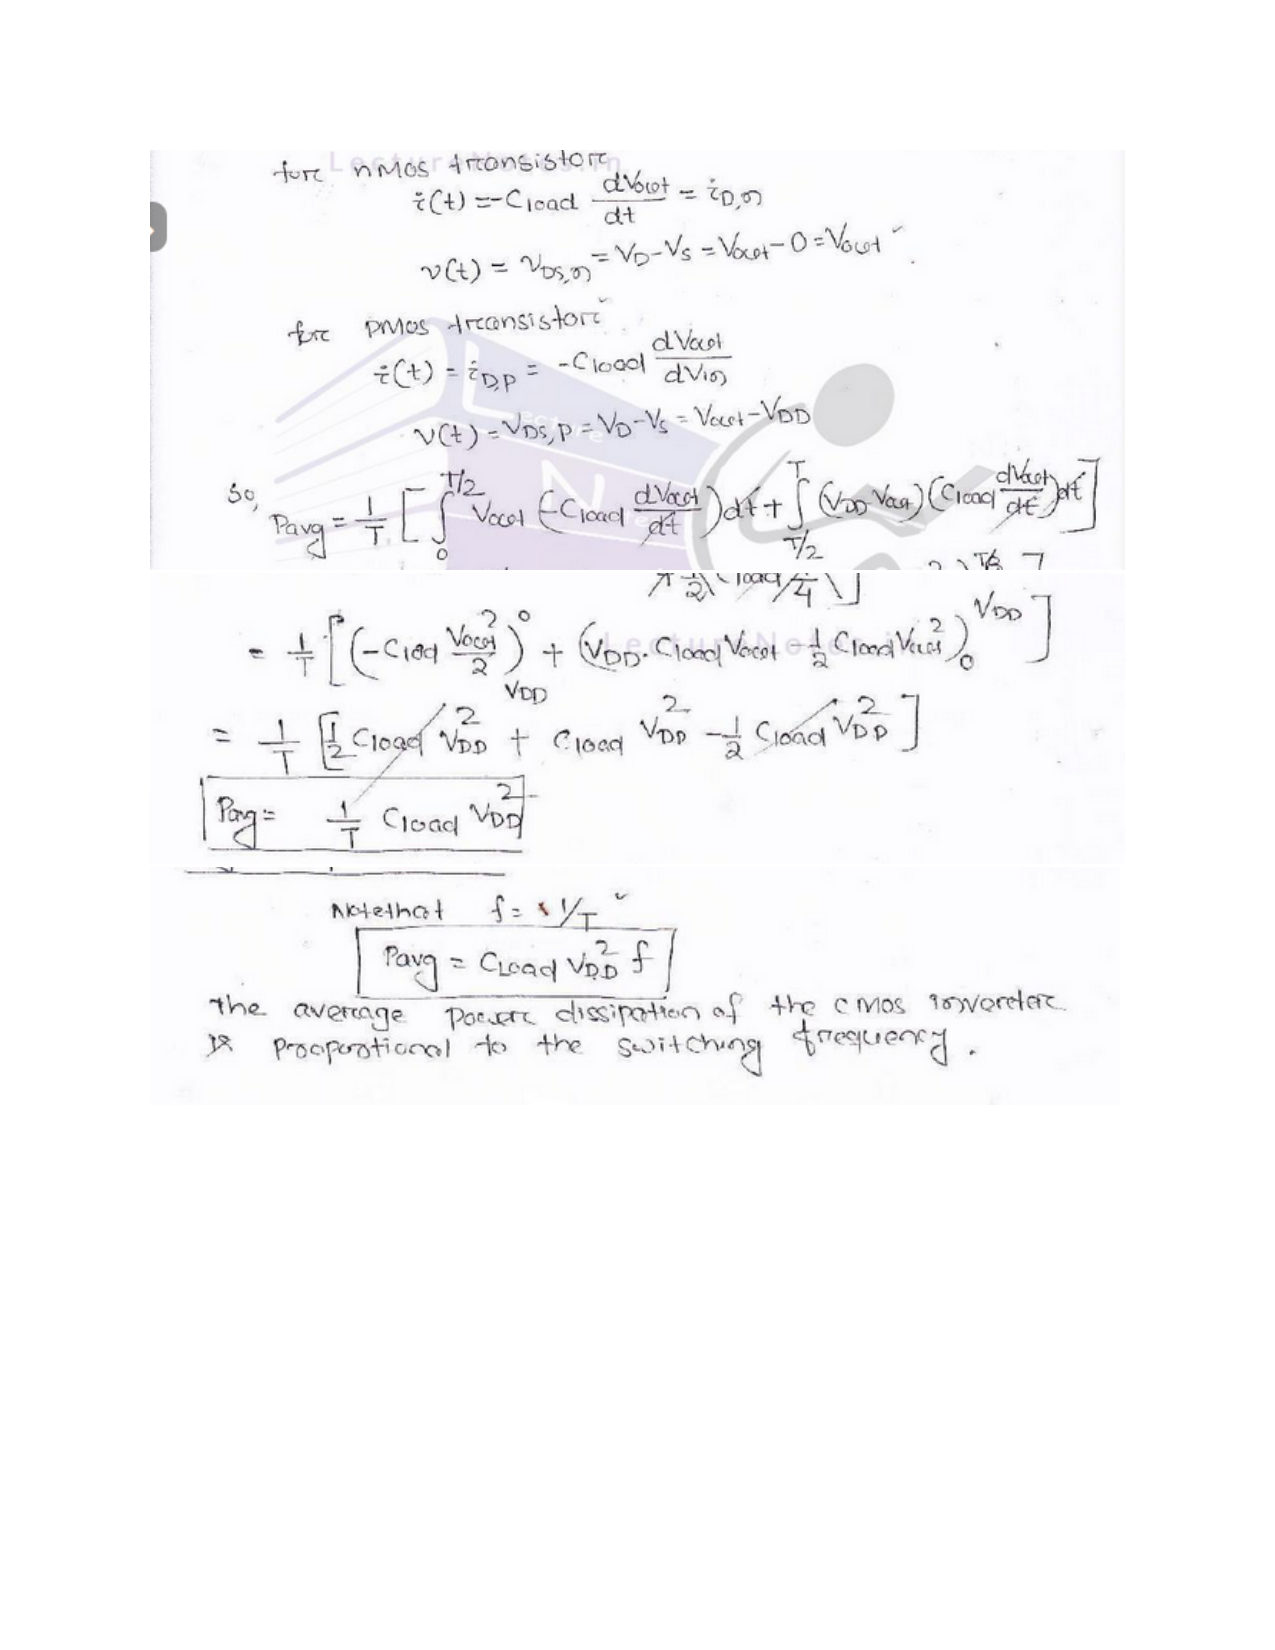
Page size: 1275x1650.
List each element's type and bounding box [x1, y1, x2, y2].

picture [150, 573, 1125, 864]
picture [150, 150, 1125, 570]
picture [150, 867, 1120, 1105]
